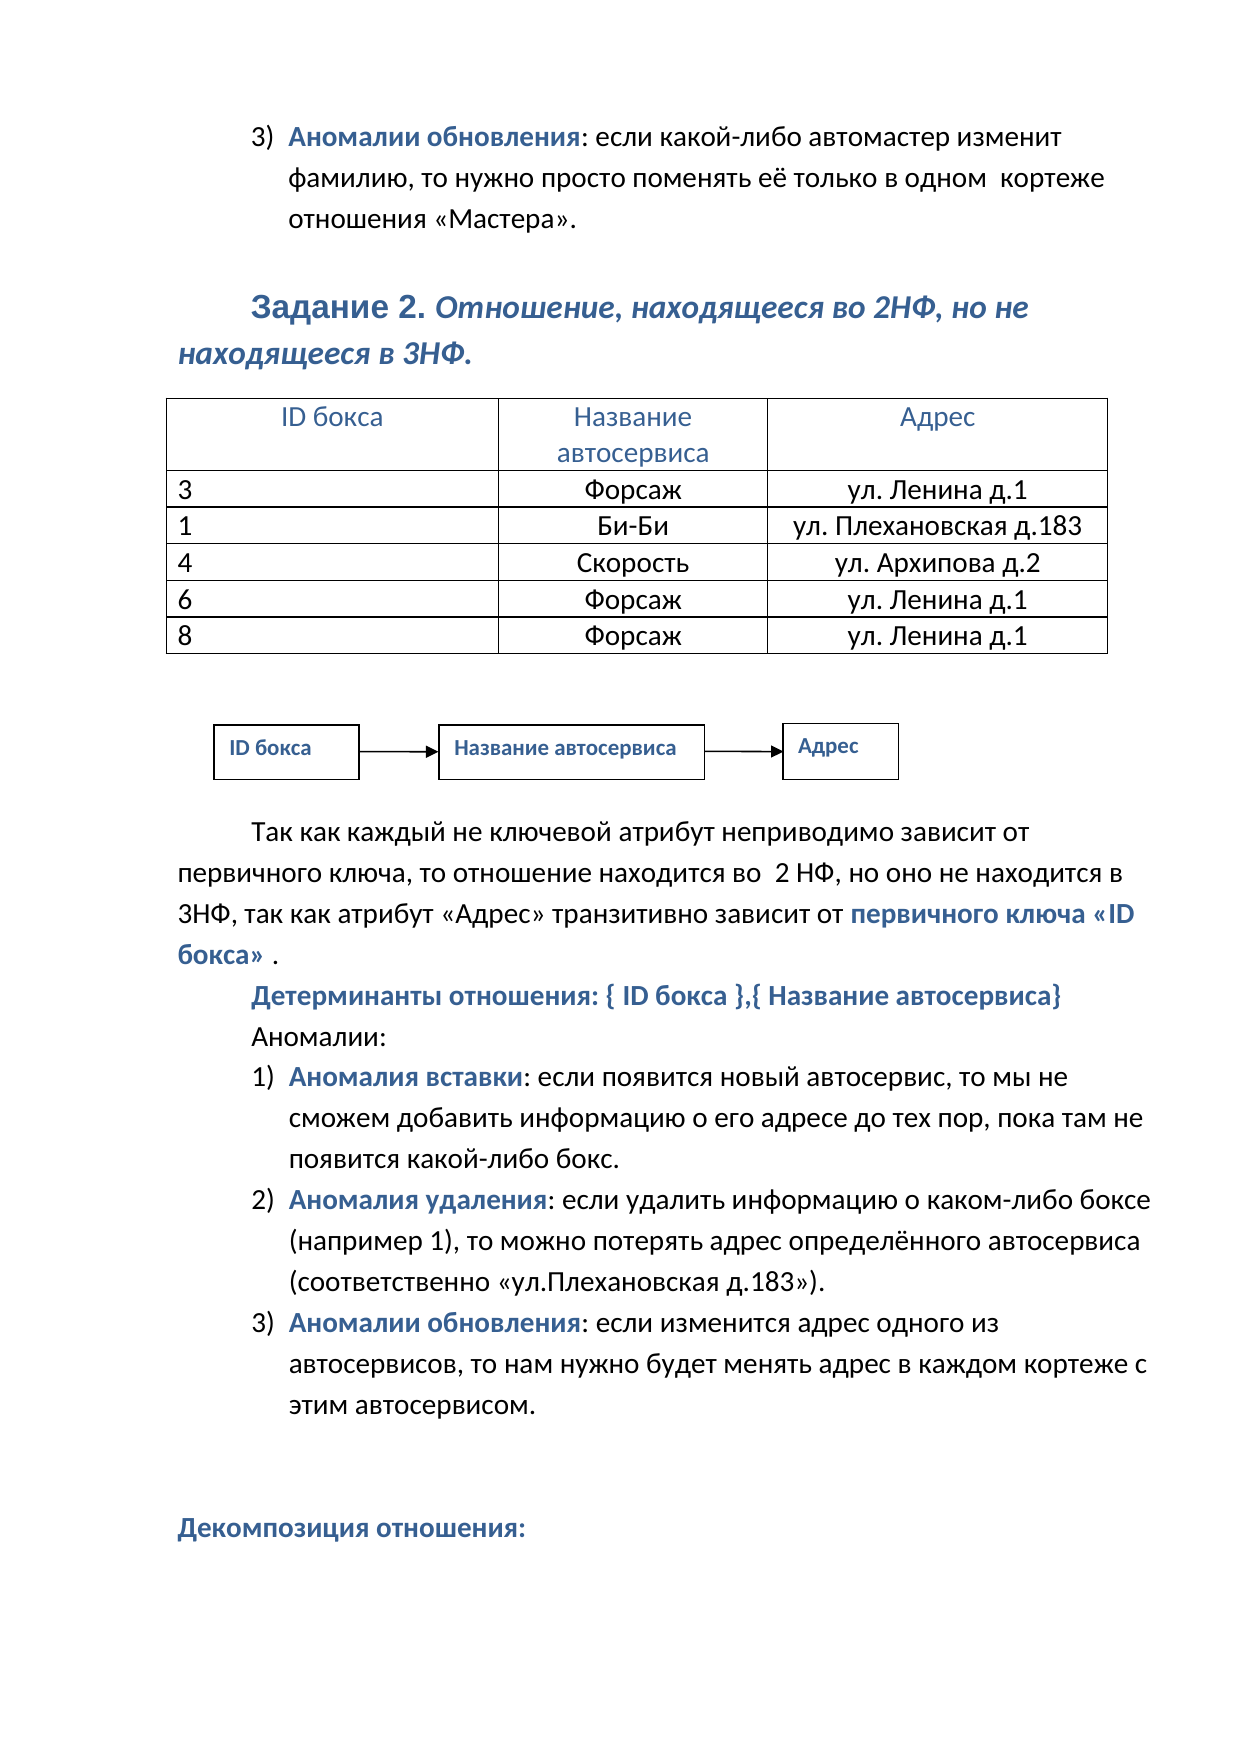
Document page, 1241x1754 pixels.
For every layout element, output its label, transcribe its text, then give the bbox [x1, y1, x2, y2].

list Аномалия вставки: если появится новый автосервис, то мы не сможем добавить информацию о его адресе до тех пор, пока там не появится какой-либо бокс. [251, 1058, 1152, 1176]
table_cell ул. Ленина д.1 [768, 471, 1107, 506]
table_cell ул. Плехановская д.183 [768, 508, 1107, 543]
text Детерминанты отношения: { ID бокса },{ Название автосервиса} [177, 977, 1152, 1012]
list Аномалии обновления: если какой-либо автомастер изменит фамилию, то нужно просто поменять её только в одном кортеже отношения «Мастера». [251, 118, 1152, 236]
table_header ID бокса [167, 399, 498, 470]
table_cell Форсаж [499, 581, 767, 616]
table_cell 1 [167, 508, 498, 543]
table_cell Форсаж [499, 618, 767, 653]
table_cell Форсаж [499, 471, 767, 506]
text Декомпозиция отношения: [177, 1509, 1152, 1544]
table_header Адрес [768, 399, 1107, 470]
table_cell Би-Би [499, 508, 767, 543]
list Аномалия удаления: если удалить информацию о каком-либо боксе (например 1), то можно потерять адрес определённого автосервиса (соответственно «ул.Плехановская д.183»). [251, 1181, 1152, 1299]
table_cell Скорость [499, 544, 767, 580]
table_cell 4 [167, 544, 498, 580]
table_cell ул. Архипова д.2 [768, 544, 1107, 580]
text Задание 2. Отношение, находящееся во 2НФ, но не находящееся в 3НФ. [177, 282, 1152, 372]
table_header Название автосервиса [499, 399, 767, 470]
table_cell ул. Ленина д.1 [768, 581, 1107, 616]
text Так как каждый не ключевой атрибут неприводимо зависит от первичного ключа, то отношение находится во 2 НФ, но оно не находится в 3НФ, так как атрибут «Адрес» транзитивно зависит от первичного ключа «ID бокса» . [177, 813, 1152, 971]
text Аномалии: [177, 1018, 1152, 1053]
table_cell 3 [167, 471, 498, 506]
table_cell 6 [167, 581, 498, 616]
list Аномалии обновления: если изменится адрес одного из автосервисов, то нам нужно будет менять адрес в каждом кортеже с этим автосервисом. [251, 1304, 1152, 1422]
table_cell ул. Ленина д.1 [768, 618, 1107, 653]
table_cell 8 [167, 618, 498, 653]
